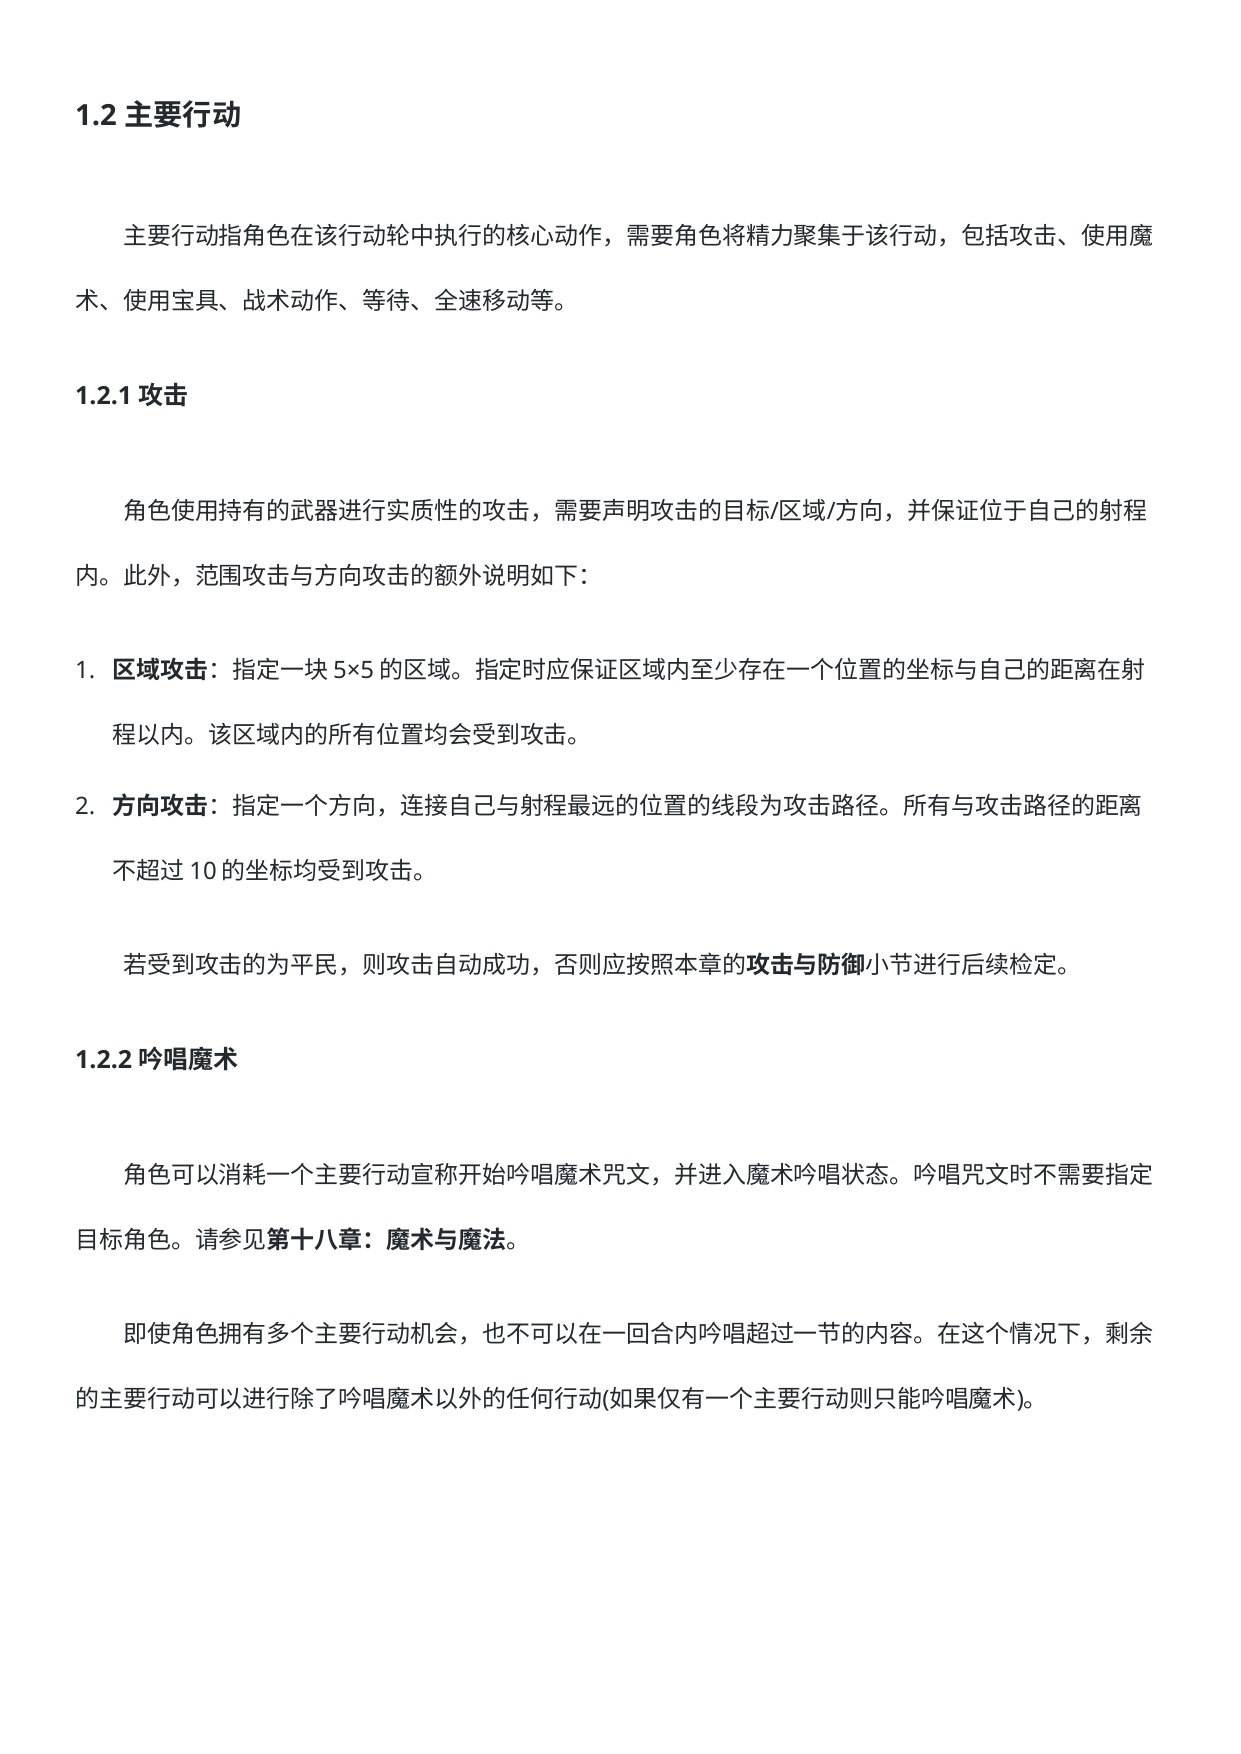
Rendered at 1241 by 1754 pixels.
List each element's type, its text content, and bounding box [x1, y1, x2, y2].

subtitle 1.2 主要行动 [75, 81, 1165, 146]
list 方向攻击：指定一个方向，连接自己与射程最远的位置的线段为攻击路径。所有与攻击路径的距离不超过10的坐标均受到攻击。 [75, 772, 1165, 902]
text 若受到攻击的为平民，则攻击自动成功，否则应按照本章的攻击与防御小节进行后续检定。 [75, 931, 1165, 996]
text 角色可以消耗一个主要行动宣称开始吟唱魔术咒文，并进入魔术吟唱状态。吟唱咒文时不需要指定目标角色。请参见第十八章：魔术与魔法。 [75, 1140, 1165, 1270]
subtitle 1.2.1 攻击 [75, 361, 1165, 426]
text 即使角色拥有多个主要行动机会，也不可以在一回合内吟唱超过一节的内容。在这个情况下，剩余的主要行动可以进行除了吟唱魔术以外的任何行动(如果仅有一个主要行动则只能吟唱魔术)。 [75, 1299, 1165, 1429]
subtitle 1.2.2 吟唱魔术 [75, 1025, 1165, 1090]
list 区域攻击：指定一块5×5的区域。指定时应保证区域内至少存在一个位置的坐标与自己的距离在射程以内。该区域内的所有位置均会受到攻击。 [75, 635, 1165, 765]
text 主要行动指角色在该行动轮中执行的核心动作，需要角色将精力聚集于该行动，包括攻击、使用魔术、使用宝具、战术动作、等待、全速移动等。 [75, 202, 1165, 332]
text 角色使用持有的武器进行实质性的攻击，需要声明攻击的目标/区域/方向，并保证位于自己的射程内。此外，范围攻击与方向攻击的额外说明如下： [75, 476, 1165, 606]
